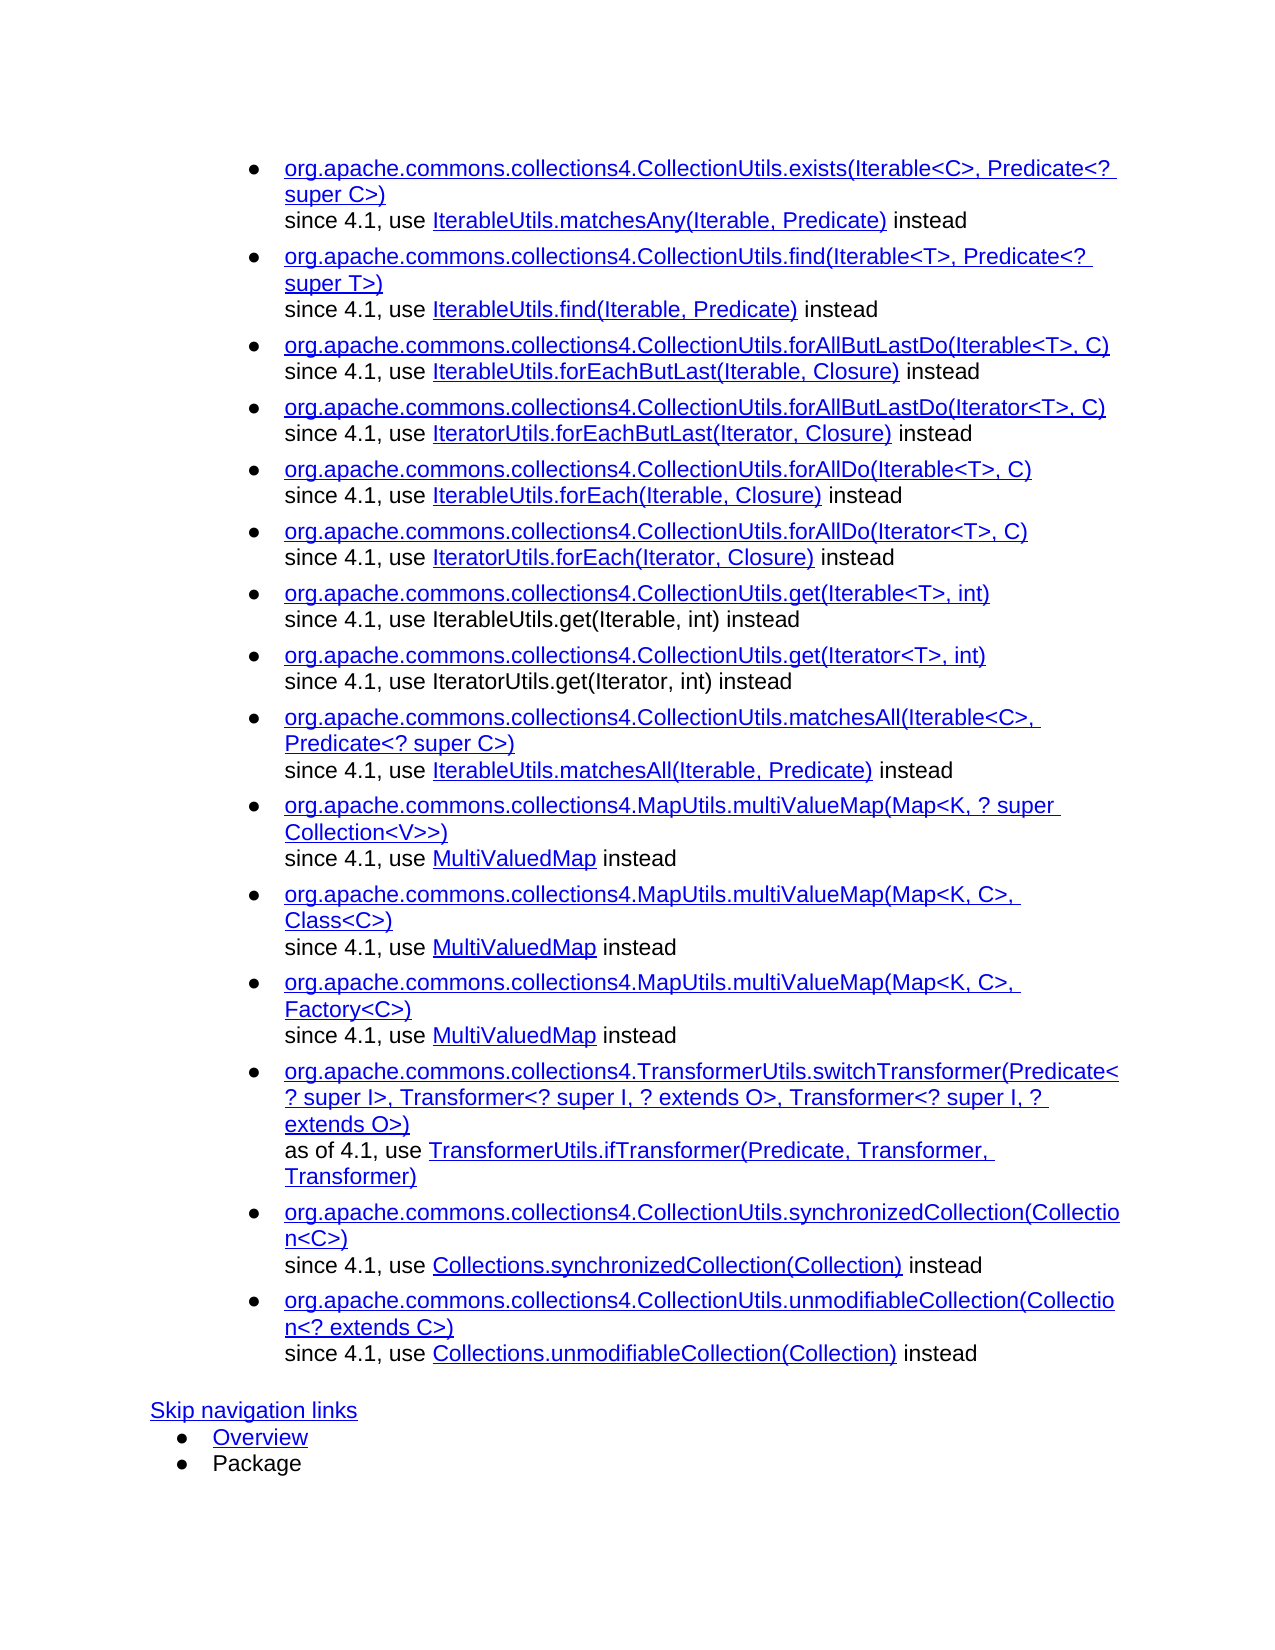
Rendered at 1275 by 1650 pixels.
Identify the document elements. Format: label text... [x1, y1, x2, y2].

table_cell org.apache.commons.collections4.CollectionUtils.synchronizedCollection(Collection<C>) since 4.1, use Collections.synchronizedCollection(Collection) instead [217, 1194, 1130, 1283]
table_cell org.apache.commons.collections4.CollectionUtils.forAllButLastDo(Iterator<T>, C) since 4.1, use IteratorUtils.forEachButLast(Iterator, Closure) instead [217, 389, 1130, 451]
table_cell org.apache.commons.collections4.MapUtils.multiValueMap(Map<K, ? super Collection<V>>) since 4.1, use MultiValuedMap instead [217, 788, 1130, 876]
table_cell org.apache.commons.collections4.MapUtils.multiValueMap(Map<K, C>, Factory<C>) since 4.1, use MultiValuedMap instead [217, 965, 1130, 1053]
table_cell org.apache.commons.collections4.CollectionUtils.forAllDo(Iterator<T>, C) since 4.1, use IteratorUtils.forEach(Iterator, Closure) instead [217, 513, 1130, 575]
table_cell org.apache.commons.collections4.CollectionUtils.matchesAll(Iterable<C>, Predicate<? super C>) since 4.1, use IterableUtils.matchesAll(Iterable, Predicate) instead [217, 699, 1130, 788]
list Package [175, 1450, 1125, 1477]
table_cell org.apache.commons.collections4.MapUtils.multiValueMap(Map<K, C>, Class<C>) since 4.1, use MultiValuedMap instead [217, 876, 1130, 965]
list Overview [175, 1424, 1125, 1450]
table_cell org.apache.commons.collections4.CollectionUtils.forAllDo(Iterable<T>, C) since 4.1, use IterableUtils.forEach(Iterable, Closure) instead [217, 451, 1130, 513]
table_cell org.apache.commons.collections4.TransformerUtils.switchTransformer(Predicate<? super I>, Transformer<? super I, ? extends O>, Transformer<? super I, ? extends O>) as of 4.1, use TransformerUtils.ifTransformer(Predicate, Transformer, Transformer) [217, 1053, 1130, 1194]
table_cell org.apache.commons.collections4.CollectionUtils.get(Iterator<T>, int) since 4.1, use IteratorUtils.get(Iterator, int) instead [217, 637, 1130, 699]
table_cell org.apache.commons.collections4.CollectionUtils.find(Iterable<T>, Predicate<? super T>) since 4.1, use IterableUtils.find(Iterable, Predicate) instead [217, 239, 1130, 327]
table_cell org.apache.commons.collections4.CollectionUtils.unmodifiableCollection(Collection<? extends C>) since 4.1, use Collections.unmodifiableCollection(Collection) instead [217, 1283, 1130, 1371]
table_cell org.apache.commons.collections4.CollectionUtils.forAllButLastDo(Iterable<T>, C) since 4.1, use IterableUtils.forEachButLast(Iterable, Closure) instead [217, 327, 1130, 389]
table_cell org.apache.commons.collections4.CollectionUtils.exists(Iterable<C>, Predicate<? super C>) since 4.1, use IterableUtils.matchesAny(Iterable, Predicate) instead [217, 150, 1130, 238]
table_cell org.apache.commons.collections4.CollectionUtils.get(Iterable<T>, int) since 4.1, use IterableUtils.get(Iterable, int) instead [217, 575, 1130, 637]
text Skip navigation links [150, 1397, 1125, 1424]
